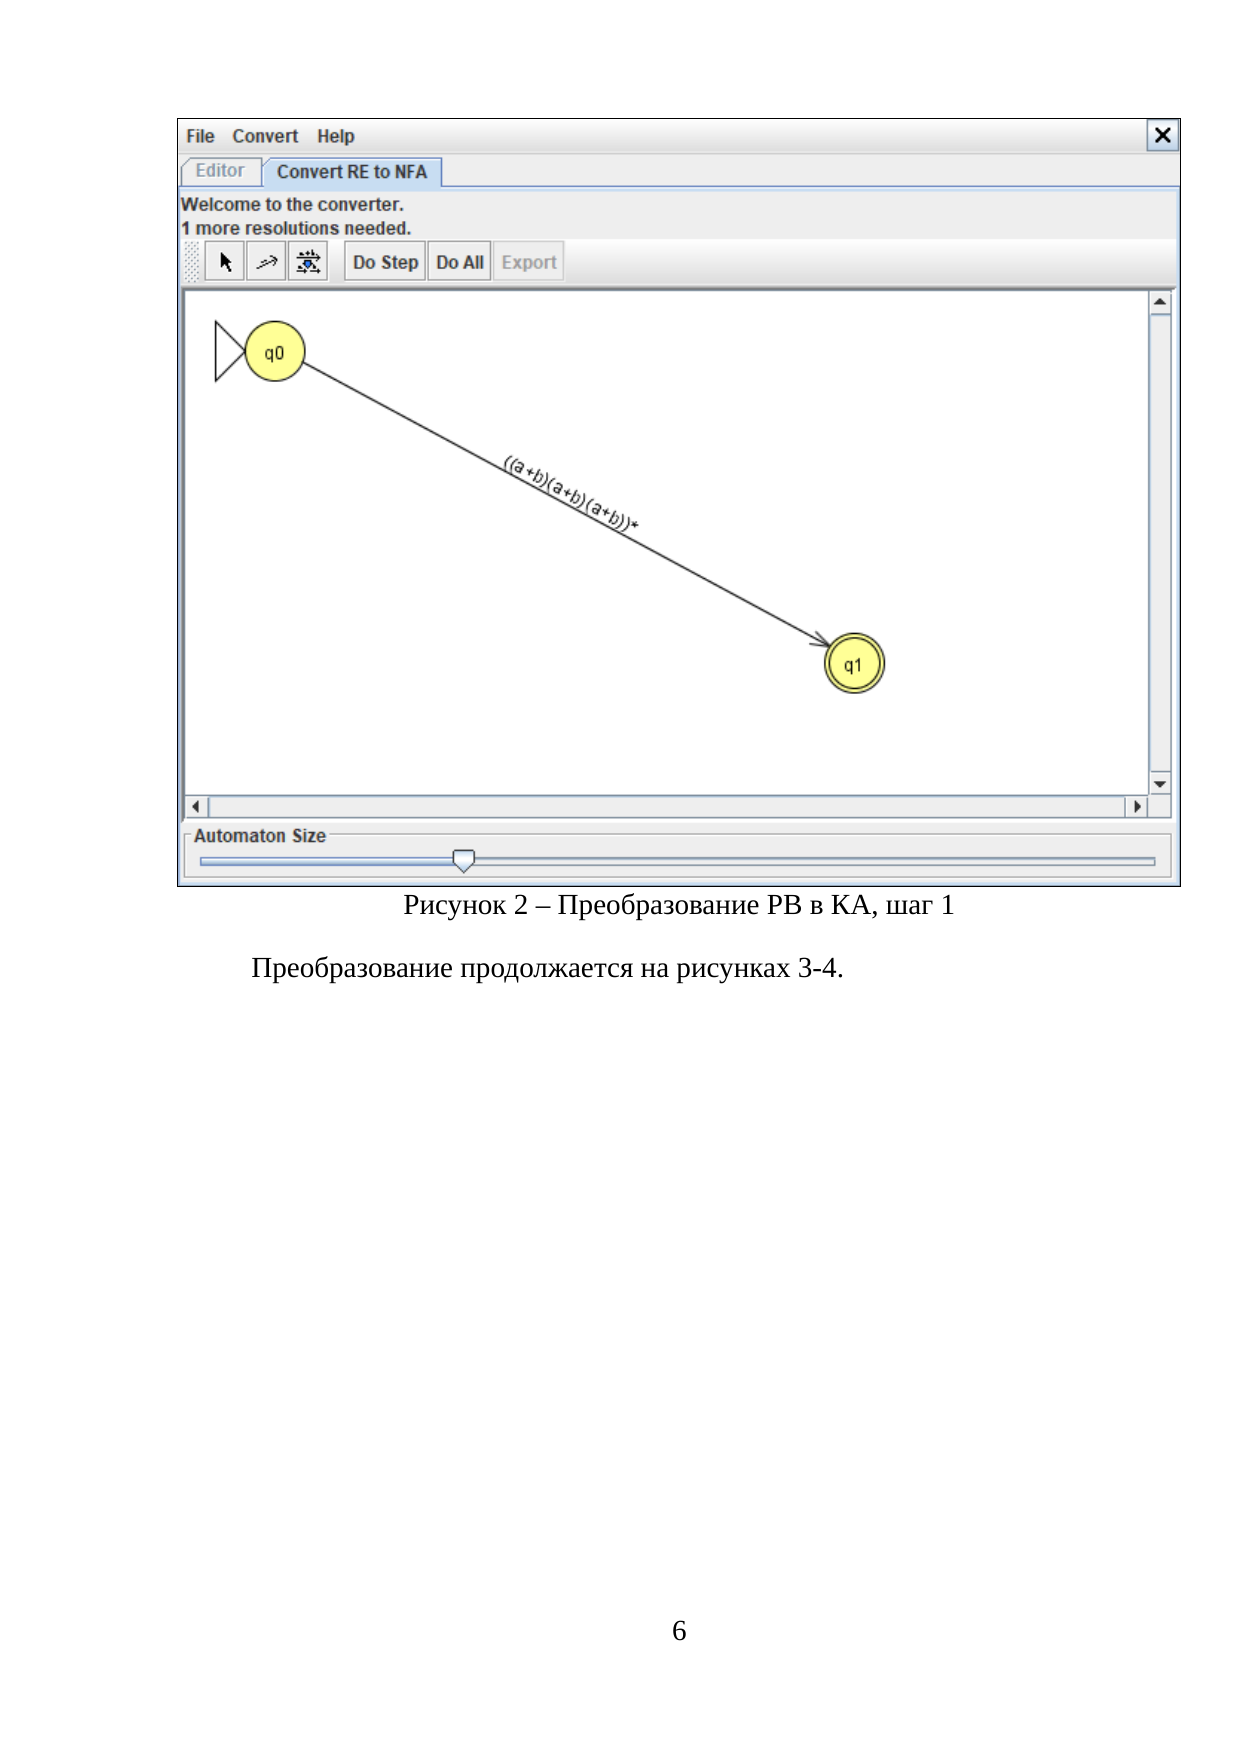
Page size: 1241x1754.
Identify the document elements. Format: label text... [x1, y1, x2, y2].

picture [178, 119, 1180, 886]
text Рисунок 2 – Преобразование РВ в КА, шаг 1 [177, 887, 1181, 921]
text Преобразование продолжается на рисунках 3-4. [177, 950, 1181, 983]
